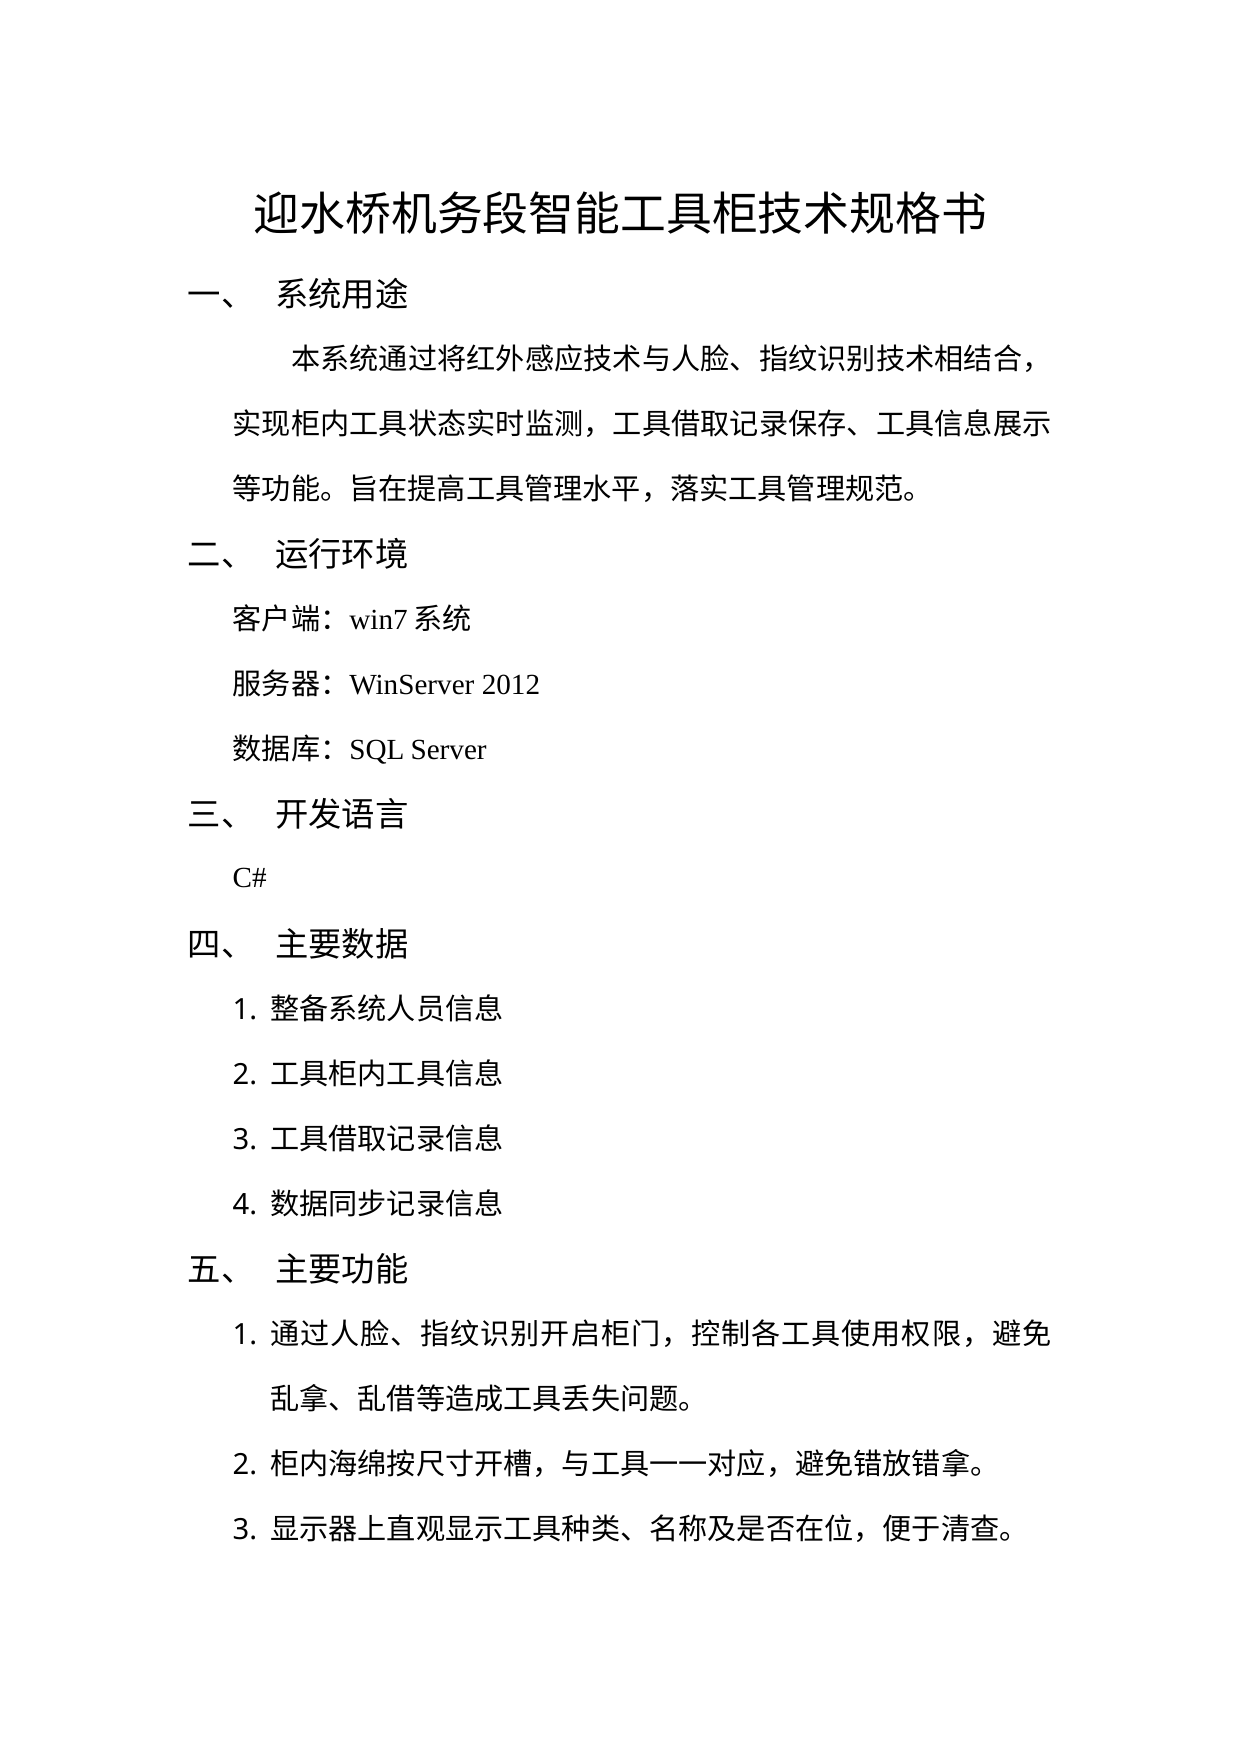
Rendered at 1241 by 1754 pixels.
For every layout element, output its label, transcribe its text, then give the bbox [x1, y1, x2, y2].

list C# [232, 844, 1053, 909]
list 客户端：win7系统 [232, 584, 1053, 649]
list 数据库：SQL Server [232, 714, 1053, 779]
text 迎水桥机务段智能工具柜技术规格书 [187, 162, 1053, 259]
list 显示器上直观显示工具种类、名称及是否在位，便于清查。 [232, 1494, 1053, 1559]
list 工具借取记录信息 [232, 1104, 1053, 1169]
list 主要数据 [187, 909, 1053, 974]
list 开发语言 [187, 779, 1053, 844]
list 本系统通过将红外感应技术与人脸、指纹识别技术相结合，实现柜内工具状态实时监测，工具借取记录保存、工具信息展示等功能。旨在提高工具管理水平，落实工具管理规范。 [232, 324, 1053, 519]
list 运行环境 [187, 519, 1053, 584]
list 整备系统人员信息 [232, 974, 1053, 1039]
list 工具柜内工具信息 [232, 1039, 1053, 1104]
list 服务器：WinServer 2012 [232, 649, 1053, 714]
list 柜内海绵按尺寸开槽，与工具一一对应，避免错放错拿。 [232, 1429, 1053, 1494]
list 数据同步记录信息 [232, 1169, 1053, 1234]
list 系统用途 [187, 259, 1053, 324]
list 主要功能 [187, 1234, 1053, 1299]
list 通过人脸、指纹识别开启柜门，控制各工具使用权限，避免乱拿、乱借等造成工具丢失问题。 [232, 1299, 1053, 1429]
